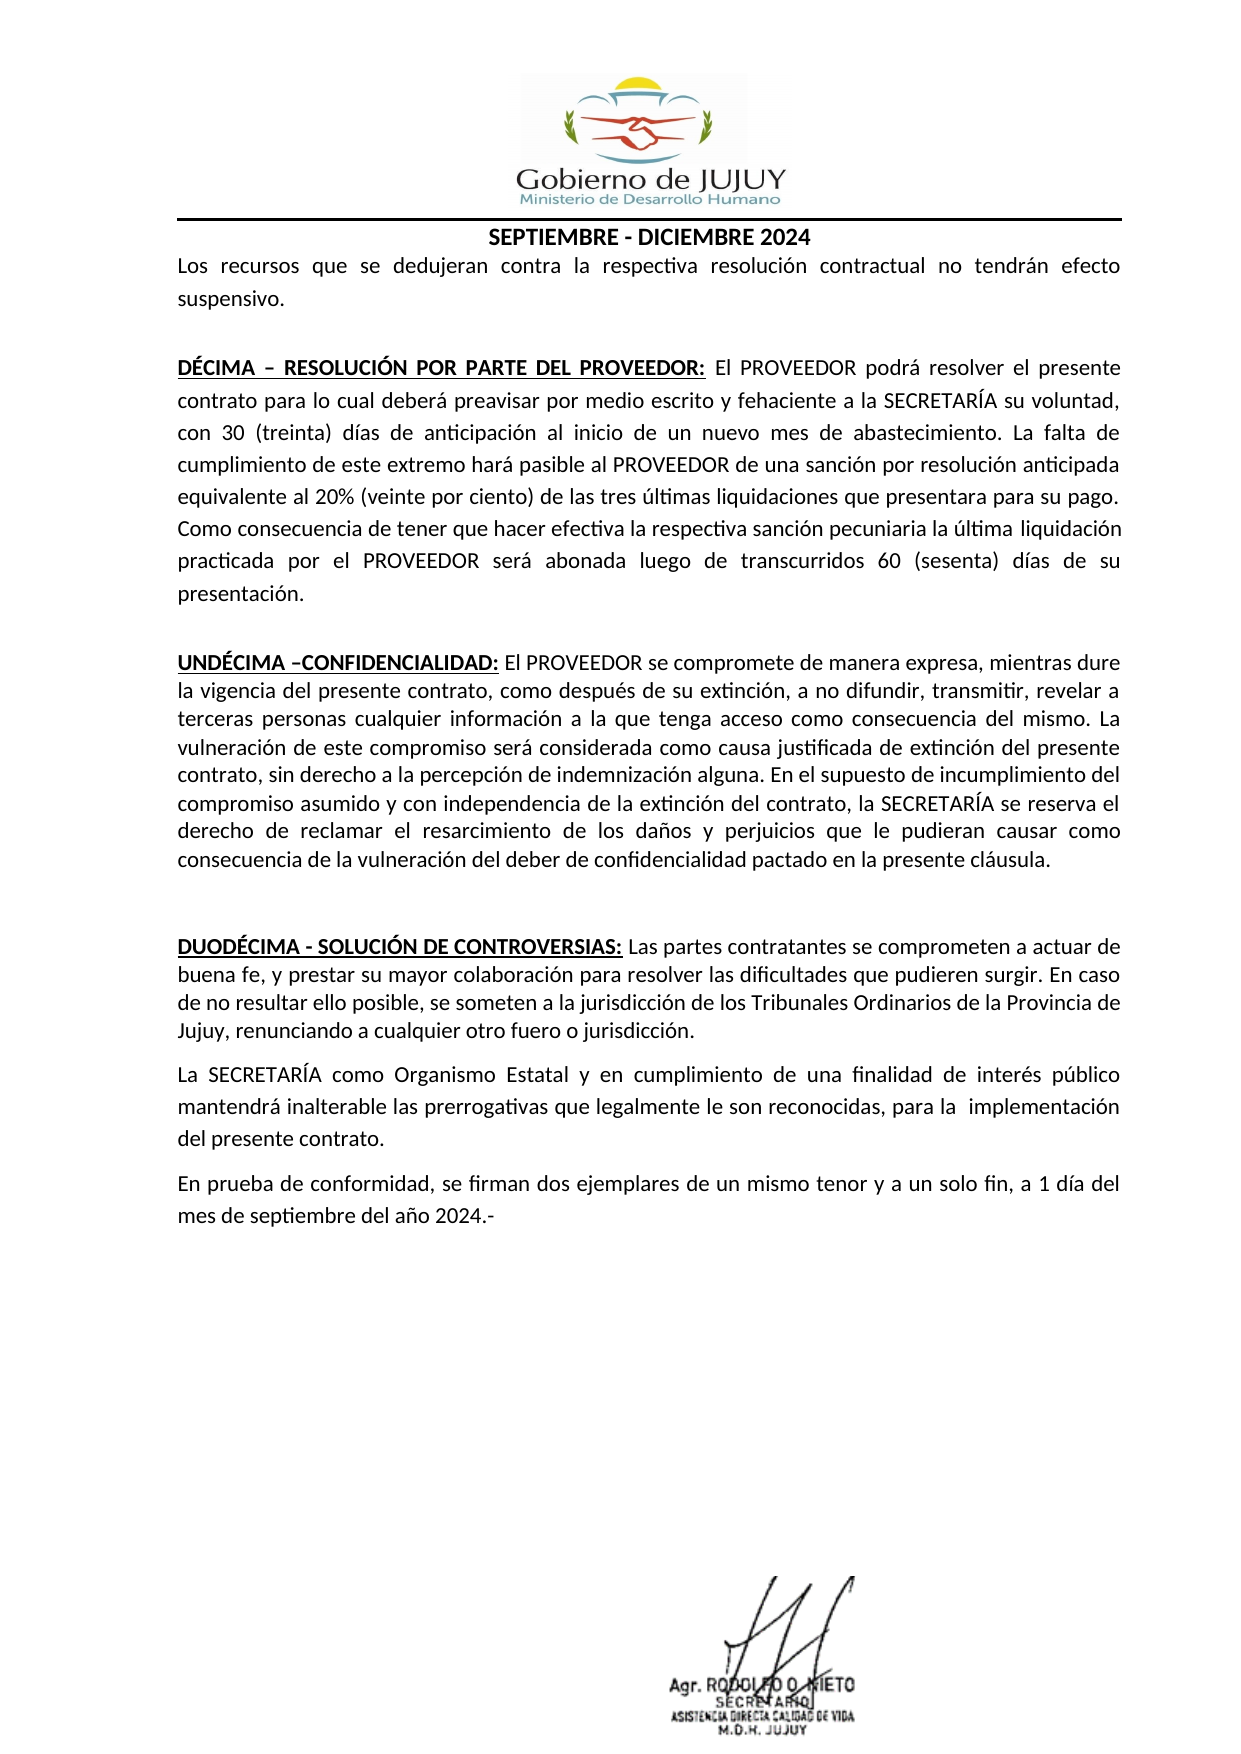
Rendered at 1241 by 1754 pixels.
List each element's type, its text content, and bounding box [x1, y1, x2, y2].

text En prueba de conformidad, se firman dos ejemplares de un mismo tenor y a un solo fin, a 1 día del mes de septiembre del año 2024.- [177, 1169, 1122, 1229]
picture [648, 1576, 880, 1738]
text Los recursos que se dedujeran contra la respectiva resolución contractual no tendrán efecto suspensivo. [177, 252, 1122, 312]
text La SECRETARÍA como Organismo Estatal y en cumplimiento de una finalidad de interés público mantendrá inalterable las prerrogativas que legalmente le son reconocidas, para la implementación del presente contrato. [177, 1060, 1122, 1152]
text UNDÉCIMA –CONFIDENCIALIDAD: El PROVEEDOR se compromete de manera expresa, mientras dure la vigencia del presente contrato, como después de su extinción, a no difundir, transmitir, revelar a terceras personas cualquier información a la que tenga acceso como consecuencia del mismo. La vulneración de este compromiso será considerada como causa justificada de extinción del presente contrato, sin derecho a la percepción de indemnización alguna. En el supuesto de incumplimiento del compromiso asumido y con independencia de la extinción del contrato, la SECRETARÍA se reserva el derecho de reclamar el resarcimiento de los daños y perjuicios que le pudieran causar como consecuencia de la vulneración del deber de confidencialidad pactado en la presente cláusula. [177, 648, 1122, 873]
text DUODÉCIMA - SOLUCIÓN DE CONTROVERSIAS: Las partes contratantes se comprometen a actuar de buena fe, y prestar su mayor colaboración para resolver las dificultades que pudieren surgir. En caso de no resultar ello posible, se someten a la jurisdicción de los Tribunales Ordinarios de la Provincia de Jujuy, renunciando a cualquier otro fuero o jurisdicción. [177, 932, 1122, 1044]
picture [507, 73, 792, 216]
text DÉCIMA – RESOLUCIÓN POR PARTE DEL PROVEEDOR: El PROVEEDOR podrá resolver el presente contrato para lo cual deberá preavisar por medio escrito y fehaciente a la SECRETARÍA su voluntad, con 30 (treinta) días de anticipación al inicio de un nuevo mes de abastecimiento. La falta de cumplimiento de este extremo hará pasible al PROVEEDOR de una sanción por resolución anticipada equivalente al 20% (veinte por ciento) de las tres últimas liquidaciones que presentara para su pago. Como consecuencia de tener que hacer efectiva la respectiva sanción pecuniaria la última liquidación practicada por el PROVEEDOR será abonada luego de transcurridos 60 (sesenta) días de su presentación. [177, 353, 1122, 607]
